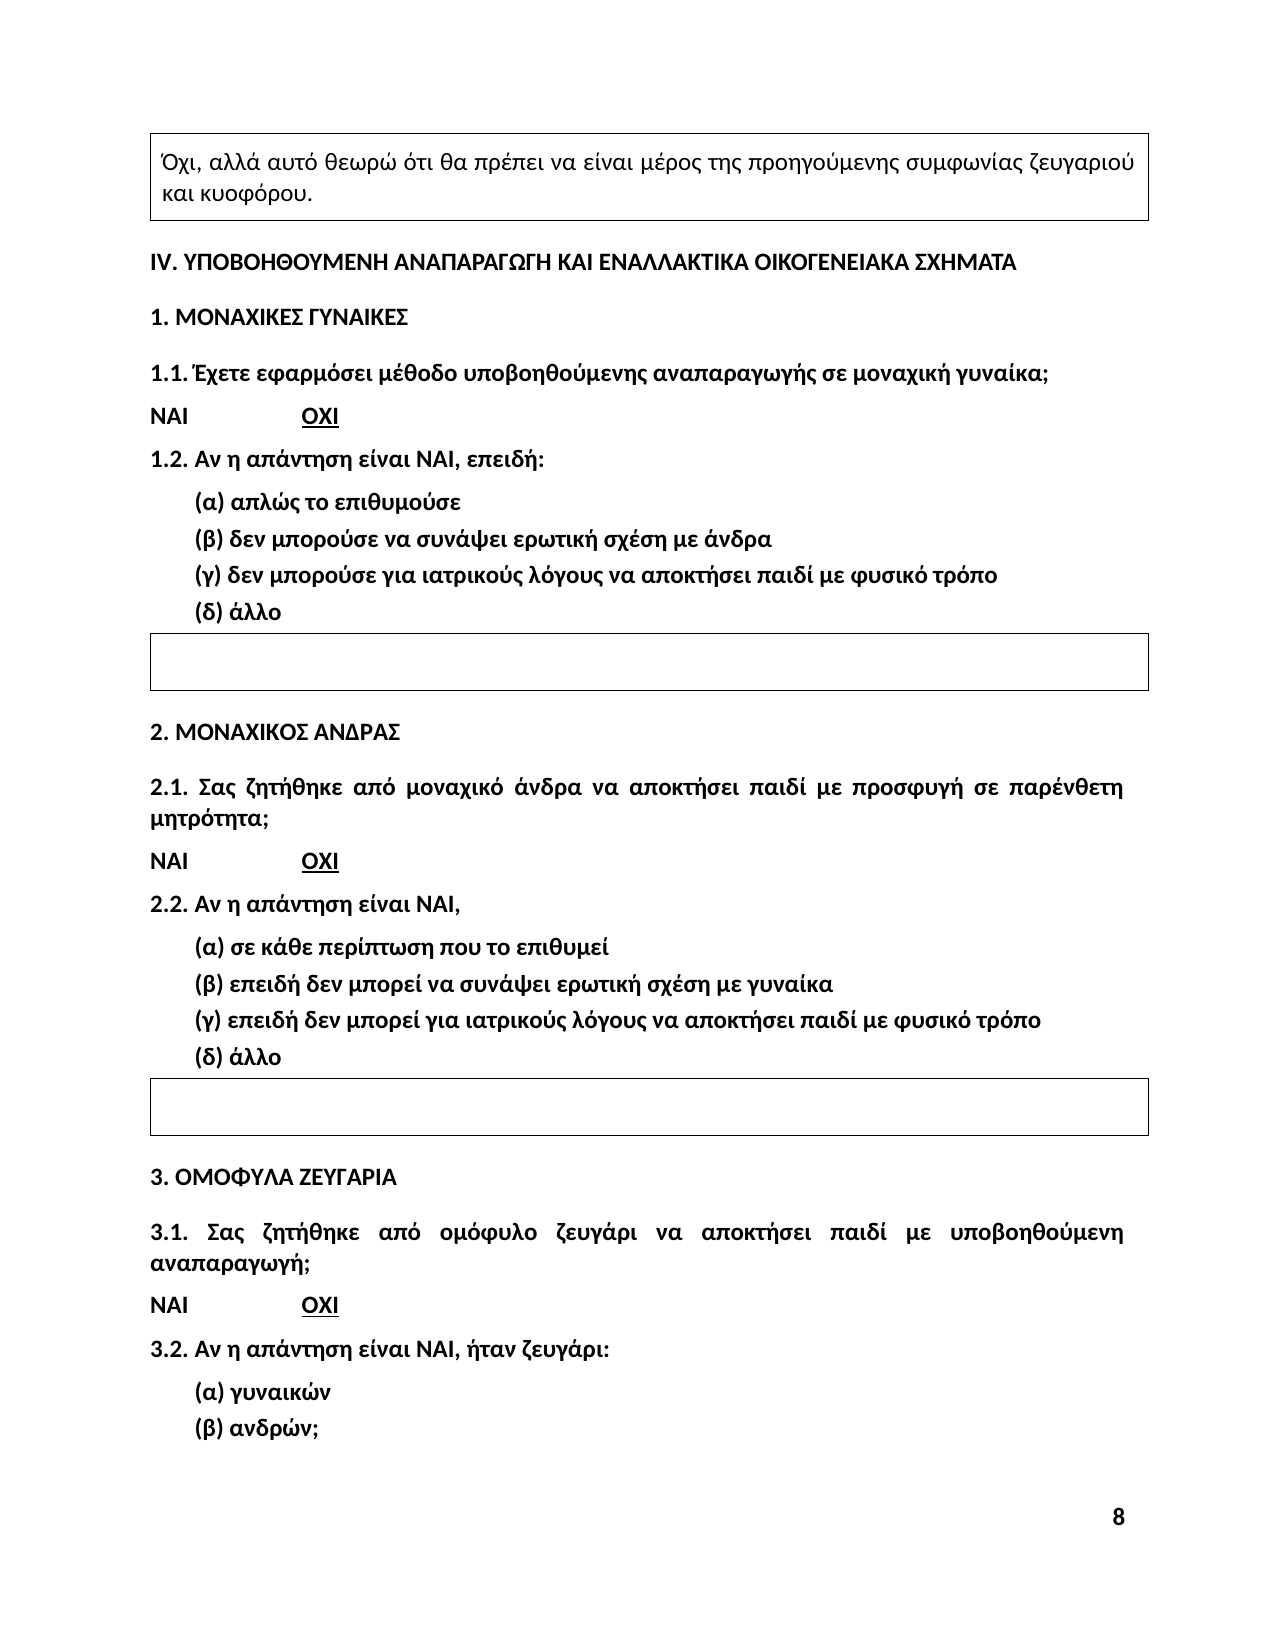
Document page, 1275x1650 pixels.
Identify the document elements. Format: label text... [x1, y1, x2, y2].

text ΝΑΙ ΟΧΙ [150, 1290, 1125, 1320]
text 1.2. Αν η απάντηση είναι ΝΑΙ, επειδή: [150, 443, 1125, 474]
text 1.1. Έχετε εφαρμόσει μέθοδο υποβοηθούμενης αναπαραγωγής σε μοναχική γυναίκα; [150, 357, 1125, 388]
table_header [151, 1079, 1148, 1134]
text 2.1. Σας ζητήθηκε από μοναχικό άνδρα να αποκτήσει παιδί με προσφυγή σε παρένθετη μητρότητα; [150, 771, 1125, 832]
table_header [151, 634, 1148, 690]
text (β) ανδρών; [194, 1412, 1125, 1443]
text ΝΑΙ ΟΧΙ [150, 845, 1125, 875]
text (α) γυναικών [194, 1376, 1125, 1406]
text 2.2. Αν η απάντηση είναι ΝΑΙ, [150, 888, 1125, 918]
text (δ) άλλο [194, 1041, 1125, 1072]
subtitle 1. ΜΟΝΑΧΙΚΕΣ ΓΥΝΑΙΚΕΣ [150, 302, 1125, 332]
text 3.1. Σας ζητήθηκε από ομόφυλο ζευγάρι να αποκτήσει παιδί με υποβοηθούμενη αναπαραγωγή; [150, 1216, 1125, 1277]
text (δ) άλλο [194, 596, 1125, 627]
text 3.2. Αν η απάντηση είναι ΝΑΙ, ήταν ζευγάρι: [150, 1333, 1125, 1363]
subtitle ΙV. ΥΠΟΒΟΗΘΟΥΜΕΝΗ ΑΝΑΠΑΡΑΓΩΓΗ KAI ΕΝΑΛΛΑΚΤΙΚΑ ΟΙΚΟΓΕΝΕΙΑΚΑ ΣΧΗΜΑΤΑ [150, 246, 1125, 277]
text (γ) επειδή δεν μπορεί για ιατρικούς λόγους να αποκτήσει παιδί με φυσικό τρόπο [194, 1004, 1125, 1035]
text (γ) δεν μπορούσε για ιατρικούς λόγους να αποκτήσει παιδί με φυσικό τρόπο [194, 560, 1125, 590]
table_header Όχι, αλλά αυτό θεωρώ ότι θα πρέπει να είναι μέρος της προηγούμενης συμφωνίας ζευγαριού και κυοφόρου. [151, 134, 1148, 220]
text (α) απλώς το επιθυμούσε [194, 486, 1125, 517]
subtitle 2. ΜΟΝΑΧΙΚΟΣ ΑΝΔΡΑΣ [150, 716, 1125, 746]
text (β) δεν μπορούσε να συνάψει ερωτική σχέση με άνδρα [194, 523, 1125, 553]
text (α) σε κάθε περίπτωση που το επιθυμεί [194, 931, 1125, 961]
text ΝΑΙ ΟΧΙ [150, 400, 1125, 431]
subtitle 3. ΟΜΟΦΥΛΑ ΖΕΥΓΑΡΙΑ [150, 1161, 1125, 1191]
text (β) επειδή δεν μπορεί να συνάψει ερωτική σχέση με γυναίκα [194, 968, 1125, 998]
